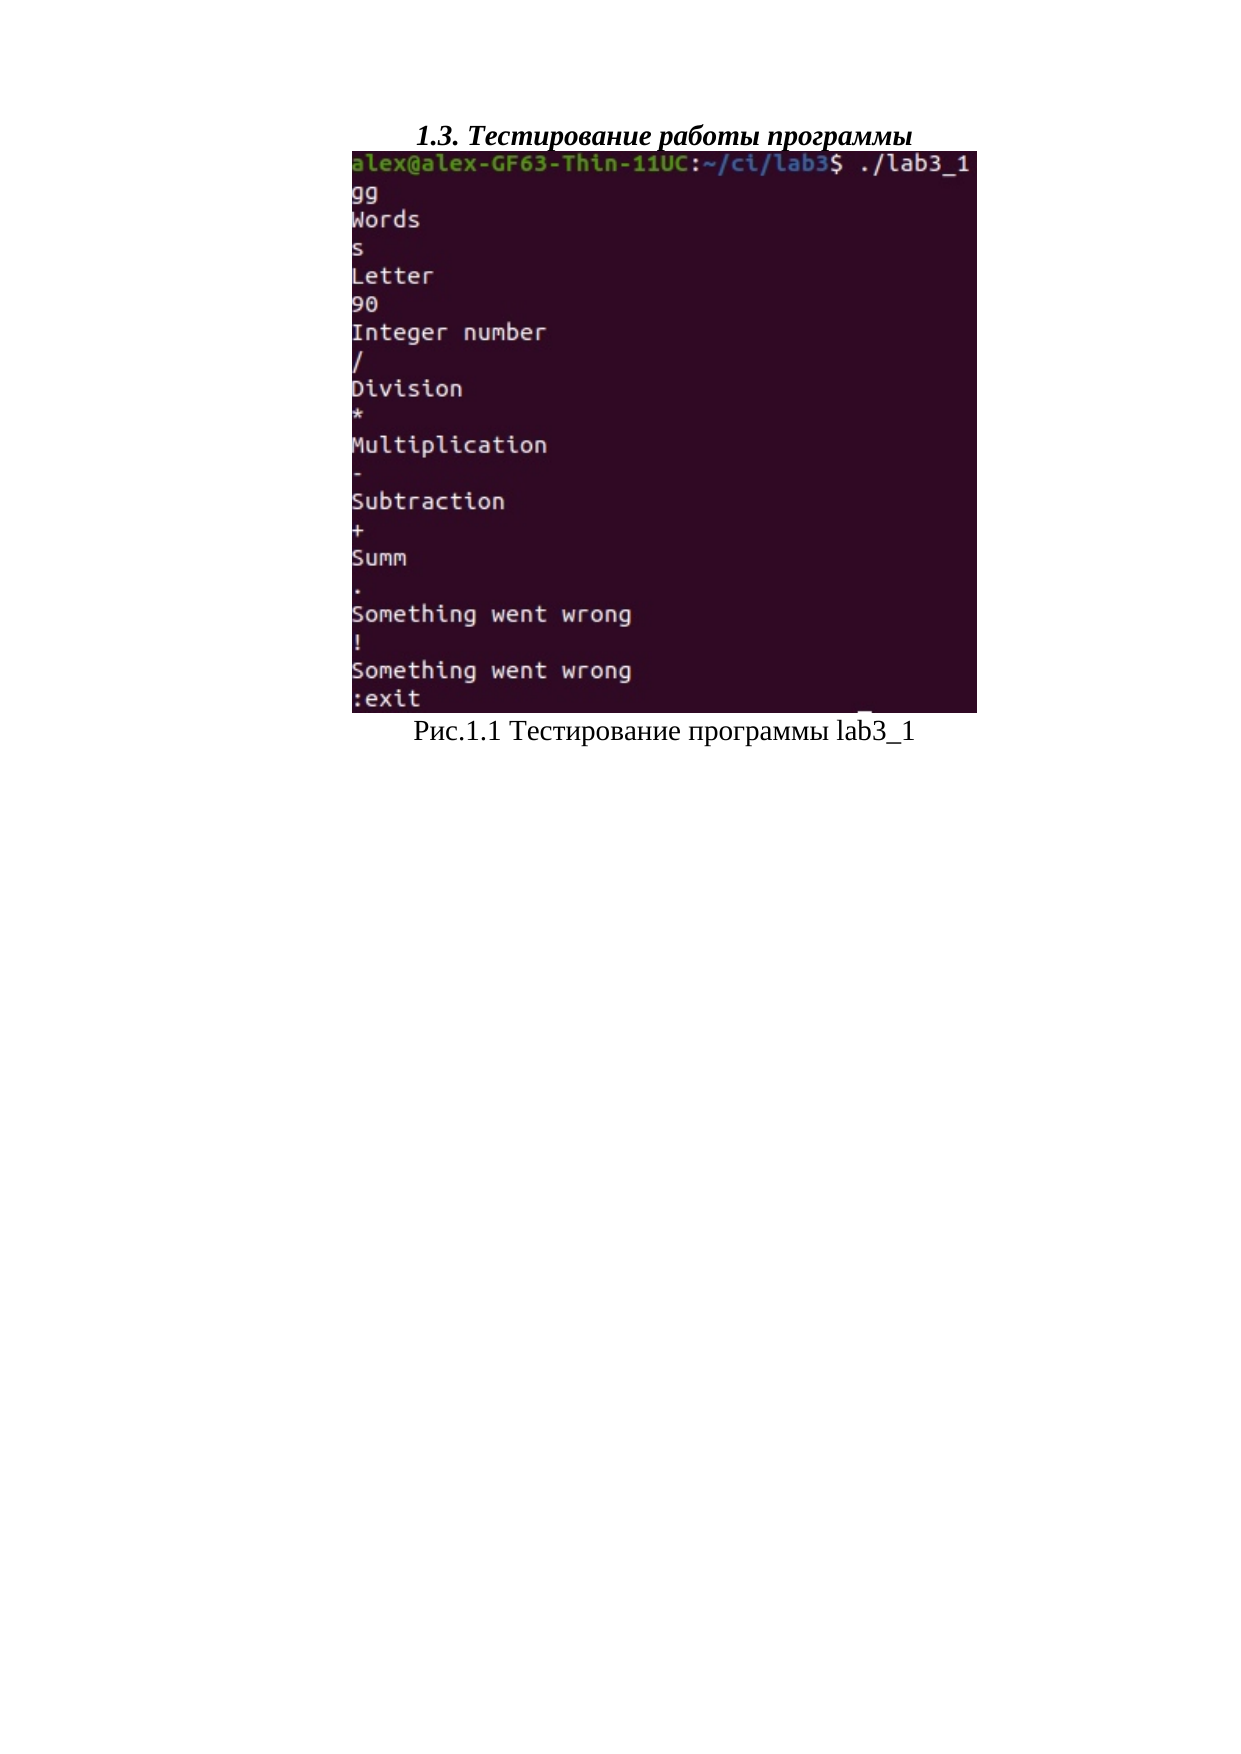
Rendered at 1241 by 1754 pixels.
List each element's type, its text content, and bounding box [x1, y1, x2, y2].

picture [352, 151, 977, 713]
text Рис.1.1 Тестирование программы lab3_1 [177, 713, 1152, 746]
subtitle 1.3. Тестирование работы программы [177, 118, 1152, 152]
